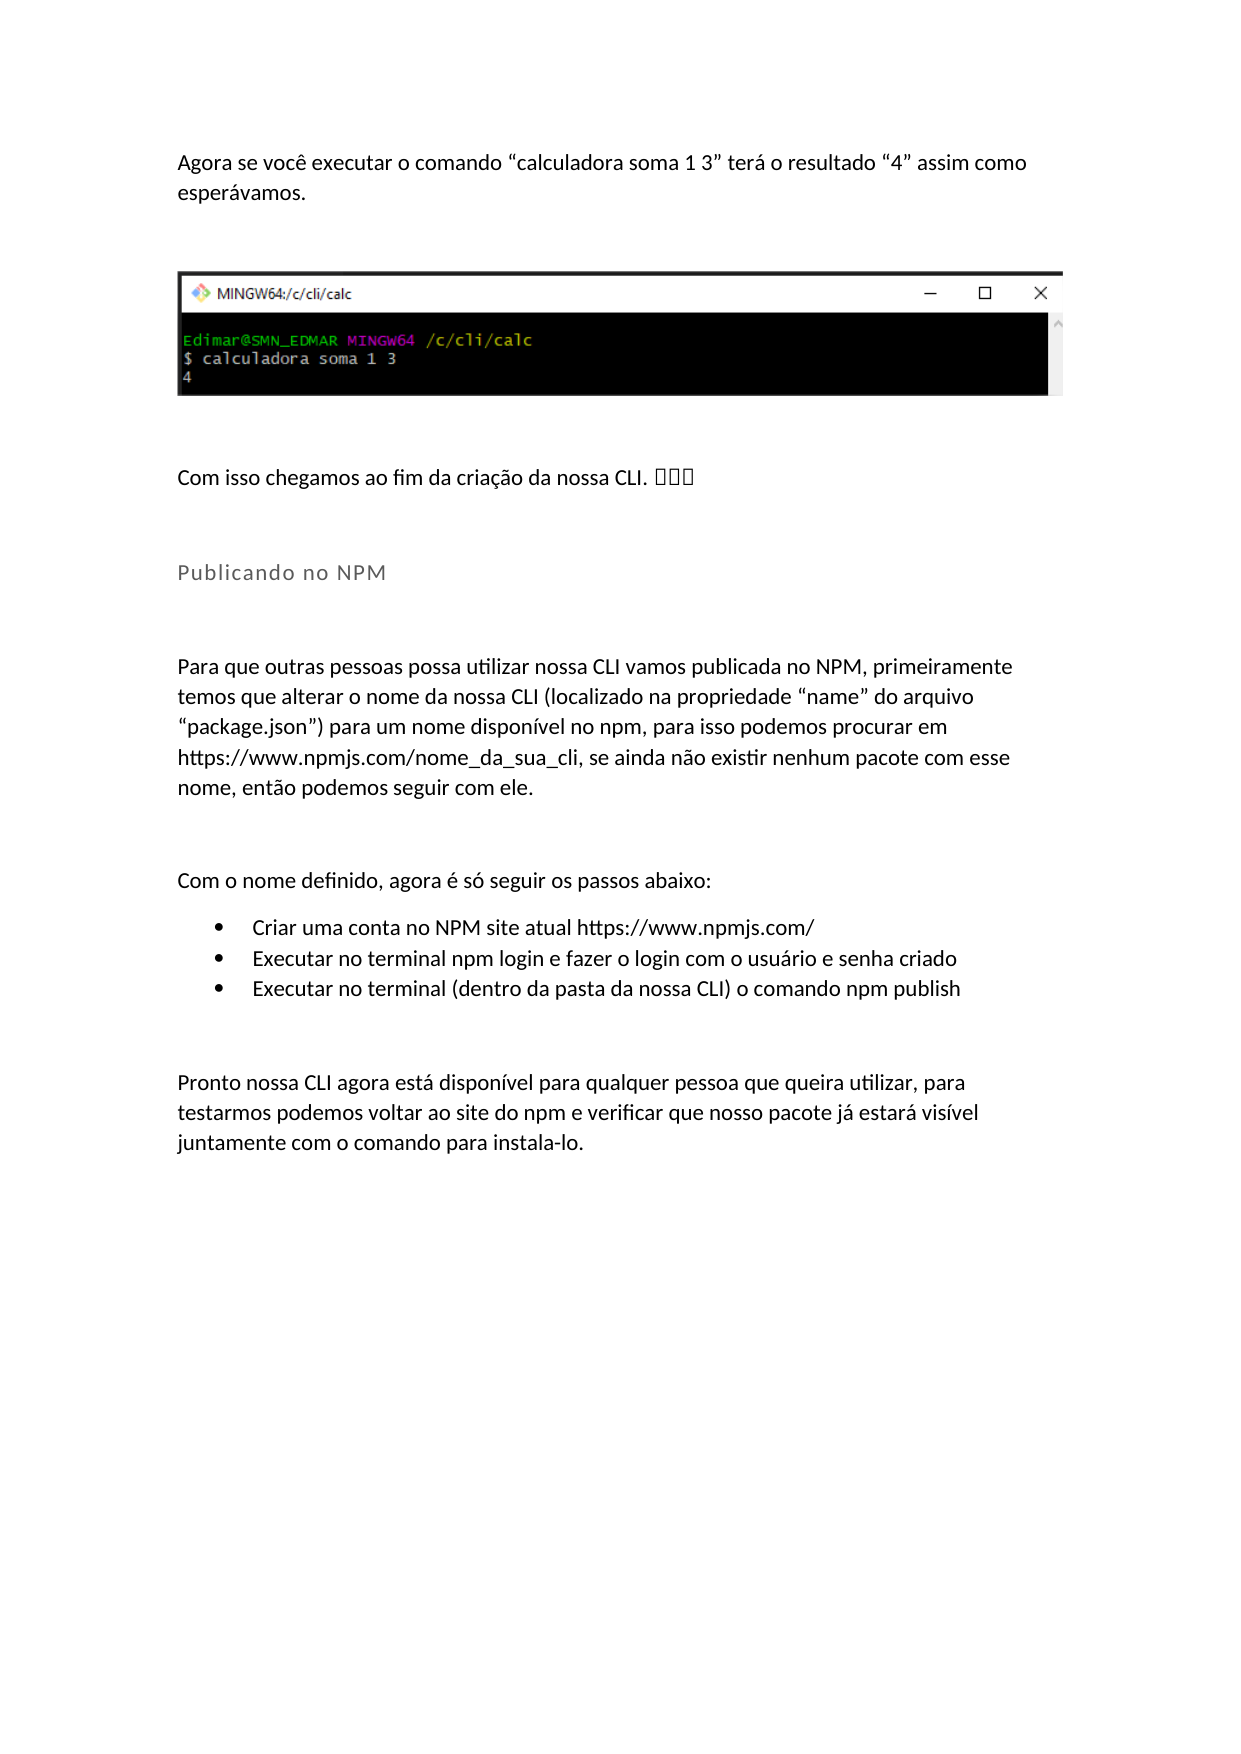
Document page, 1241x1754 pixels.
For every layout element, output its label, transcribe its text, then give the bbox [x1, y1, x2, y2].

picture [177, 271, 1063, 396]
text Com isso chegamos ao fim da criação da nossa CLI. 👏👏👏 [177, 461, 1063, 492]
list Executar no terminal npm login e fazer o login com o usuário e senha criado [215, 944, 1063, 972]
list Executar no terminal (dentro da pasta da nossa CLI) o comando npm publish [215, 974, 1063, 1002]
text Pronto nossa CLI agora está disponível para qualquer pessoa que queira utilizar, para testarmos podemos voltar ao site do npm e verificar que nosso pacote já estará visível juntamente com o comando para instala-lo. [177, 1068, 1063, 1156]
subtitle Publicando no NPM [177, 558, 1063, 586]
text Com o nome definido, agora é só seguir os passos abaixo: [177, 867, 1063, 894]
list Criar uma conta no NPM site atual https://www.npmjs.com/ [215, 913, 1063, 941]
text Para que outras pessoas possa utilizar nossa CLI vamos publicada no NPM, primeiramente temos que alterar o nome da nossa CLI (localizado na propriedade “name” do arquivo “package.json”) para um nome disponível no npm, para isso podemos procurar em https://www.npmjs.com/nome_da_sua_cli, se ainda não existir nenhum pacote com esse nome, então podemos seguir com ele. [177, 652, 1063, 801]
text Agora se você executar o comando “calculadora soma 1 3” terá o resultado “4” assim como esperávamos. [177, 148, 1063, 206]
